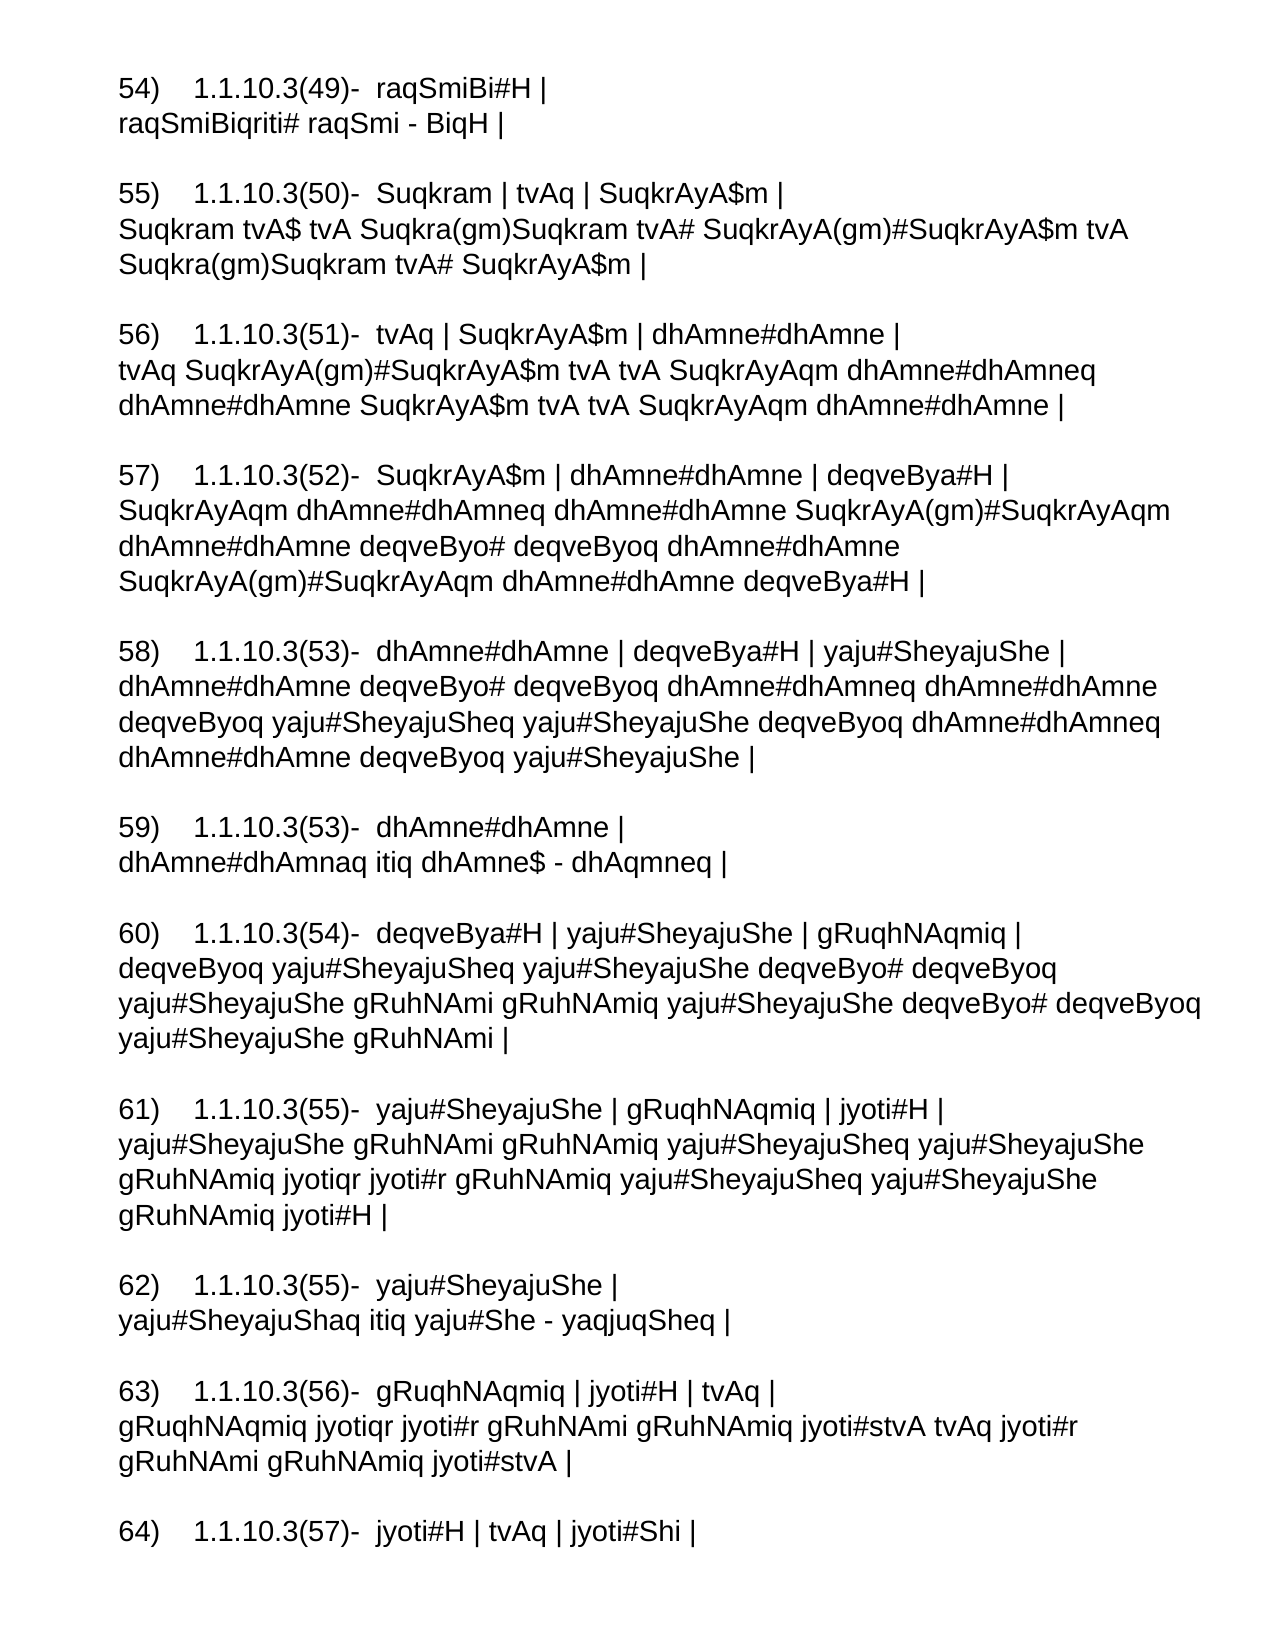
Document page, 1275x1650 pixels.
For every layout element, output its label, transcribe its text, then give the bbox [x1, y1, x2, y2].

text yaju#SheyajuShe gRuhNAmi gRuhNAmiq yaju#SheyajuSheq yaju#SheyajuShe gRuhNAmiq jyotiqr jyoti#r gRuhNAmiq yaju#SheyajuSheq yaju#SheyajuShe gRuhNAmiq jyoti#H | [118, 1127, 1204, 1231]
text 61) 1.1.10.3(55)- yaju#SheyajuShe | gRuqhNAqmiq | jyoti#H | [118, 1092, 1204, 1125]
text dhAmne#dhAmne deqveByo# deqveByoq dhAmne#dhAmneq dhAmne#dhAmne deqveByoq yaju#SheyajuSheq yaju#SheyajuShe deqveByoq dhAmne#dhAmneq dhAmne#dhAmne deqveByoq yaju#SheyajuShe | [118, 669, 1204, 773]
text 59) 1.1.10.3(53)- dhAmne#dhAmne | [118, 810, 1204, 844]
text 58) 1.1.10.3(53)- dhAmne#dhAmne | deqveBya#H | yaju#SheyajuShe | [118, 634, 1204, 668]
text gRuqhNAqmiq jyotiqr jyoti#r gRuhNAmi gRuhNAmiq jyoti#stvA tvAq jyoti#r gRuhNAmi gRuhNAmiq jyoti#stvA | [118, 1409, 1204, 1477]
text deqveByoq yaju#SheyajuSheq yaju#SheyajuShe deqveByo# deqveByoq yaju#SheyajuShe gRuhNAmi gRuhNAmiq yaju#SheyajuShe deqveByo# deqveByoq yaju#SheyajuShe gRuhNAmi | [118, 951, 1204, 1055]
text 56) 1.1.10.3(51)- tvAq | SuqkrAyA$m | dhAmne#dhAmne | [118, 317, 1204, 351]
text 60) 1.1.10.3(54)- deqveBya#H | yaju#SheyajuShe | gRuqhNAqmiq | [118, 916, 1204, 949]
text Suqkram tvA$ tvA Suqkra(gm)Suqkram tvA# SuqkrAyA(gm)#SuqkrAyA$m tvA Suqkra(gm)Suqkram tvA# SuqkrAyA$m | [118, 212, 1204, 280]
text 55) 1.1.10.3(50)- Suqkram | tvAq | SuqkrAyA$m | [118, 176, 1204, 210]
text dhAmne#dhAmnaq itiq dhAmne$ - dhAqmneq | [118, 845, 1204, 879]
text tvAq SuqkrAyA(gm)#SuqkrAyA$m tvA tvA SuqkrAyAqm dhAmne#dhAmneq dhAmne#dhAmne SuqkrAyA$m tvA tvA SuqkrAyAqm dhAmne#dhAmne | [118, 352, 1204, 421]
text 63) 1.1.10.3(56)- gRuqhNAqmiq | jyoti#H | tvAq | [118, 1373, 1204, 1407]
text 62) 1.1.10.3(55)- yaju#SheyajuShe | [118, 1268, 1204, 1301]
text raqSmiBiqriti# raqSmi - BiqH | [118, 106, 1204, 139]
text yaju#SheyajuShaq itiq yaju#She - yaqjuqSheq | [118, 1303, 1204, 1337]
text 57) 1.1.10.3(52)- SuqkrAyA$m | dhAmne#dhAmne | deqveBya#H | [118, 458, 1204, 492]
text 54) 1.1.10.3(49)- raqSmiBi#H | [118, 71, 1204, 104]
text 64) 1.1.10.3(57)- jyoti#H | tvAq | jyoti#Shi | [118, 1514, 1204, 1548]
text SuqkrAyAqm dhAmne#dhAmneq dhAmne#dhAmne SuqkrAyA(gm)#SuqkrAyAqm dhAmne#dhAmne deqveByo# deqveByoq dhAmne#dhAmne SuqkrAyA(gm)#SuqkrAyAqm dhAmne#dhAmne deqveBya#H | [118, 493, 1204, 597]
